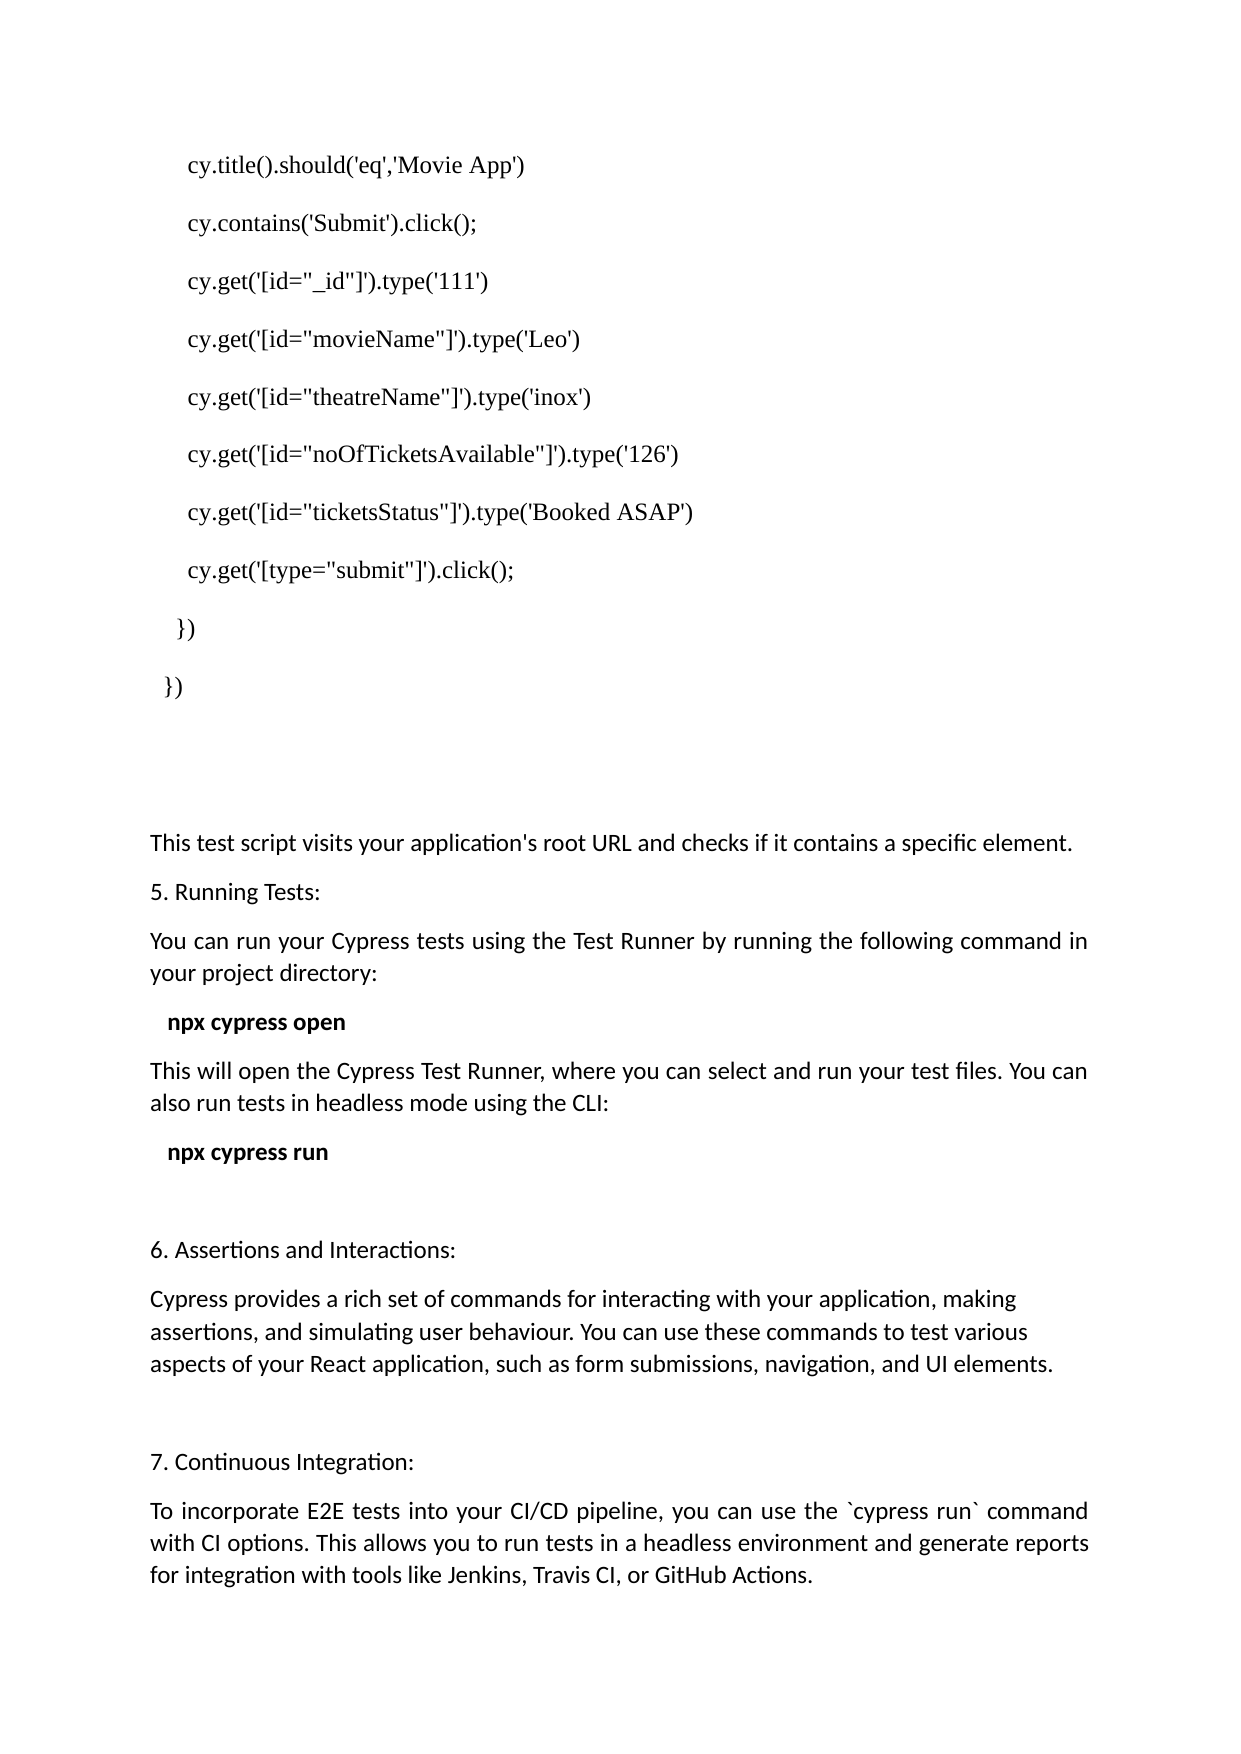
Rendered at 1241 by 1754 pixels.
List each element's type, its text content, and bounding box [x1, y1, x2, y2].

text You can run your Cypress tests using the Test Runner by running the following command in your project directory: [150, 925, 1090, 988]
text }) [150, 613, 1090, 642]
text Cypress provides a rich set of commands for interacting with your application, making assertions, and simulating user behaviour. You can use these commands to test various aspects of your React application, such as form submissions, navigation, and UI elements. [150, 1283, 1090, 1378]
text To incorporate E2E tests into your CI/CD pipeline, you can use the `cypress run` command with CI options. This allows you to run tests in a headless environment and generate reports for integration with tools like Jenkins, Travis CI, or GitHub Actions. [150, 1495, 1090, 1590]
text 6. Assertions and Interactions: [150, 1234, 1090, 1265]
text }) [150, 671, 1090, 700]
text cy.get('[id="ticketsStatus"]').type('Booked ASAP') [150, 497, 1090, 526]
text This test script visits your application's root URL and checks if it contains a specific element. [150, 827, 1090, 858]
text cy.title().should('eq','Movie App') [150, 150, 1090, 179]
text cy.contains('Submit').click(); [150, 208, 1090, 237]
text 7. Continuous Integration: [150, 1446, 1090, 1476]
text 5. Running Tests: [150, 876, 1090, 907]
text cy.get('[id="noOfTicketsAvailable"]').type('126') [150, 439, 1090, 468]
text cy.get('[id="theatreName"]').type('inox') [150, 382, 1090, 410]
text npx cypress run [150, 1136, 1090, 1167]
text This will open the Cypress Test Runner, where you can select and run your test files. You can also run tests in headless mode using the CLI: [150, 1055, 1090, 1118]
text cy.get('[id="movieName"]').type('Leo') [150, 324, 1090, 352]
text npx cypress open [150, 1006, 1090, 1037]
text cy.get('[type="submit"]').click(); [150, 555, 1090, 584]
text cy.get('[id="_id"]').type('111') [150, 266, 1090, 294]
